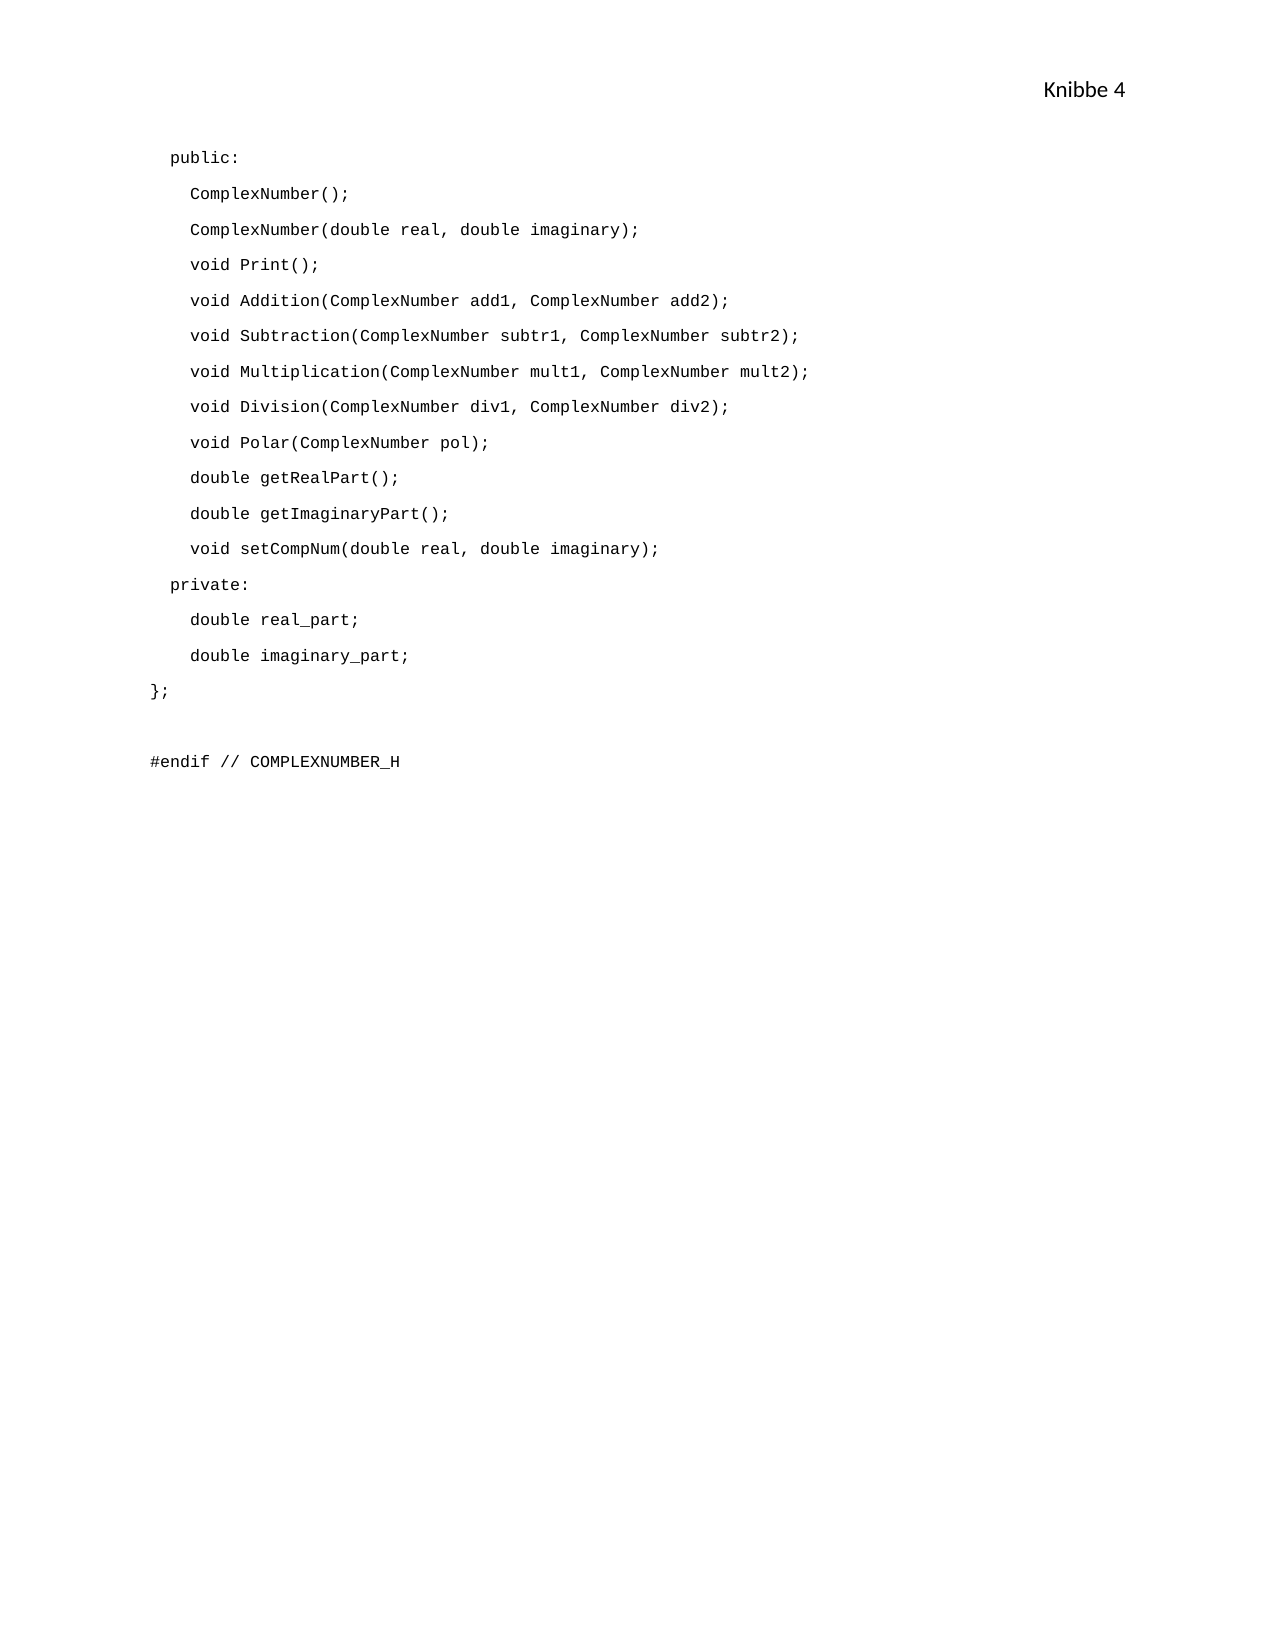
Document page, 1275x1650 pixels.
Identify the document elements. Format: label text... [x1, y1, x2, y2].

text double imaginary_part; [150, 647, 1125, 666]
text #endif // COMPLEXNUMBER_H [150, 754, 1125, 773]
text private: [150, 576, 1125, 595]
text public: [150, 150, 1125, 169]
text void setCompNum(double real, double imaginary); [150, 541, 1125, 559]
text double getImaginaryPart(); [150, 505, 1125, 524]
text void Addition(ComplexNumber add1, ComplexNumber add2); [150, 292, 1125, 311]
text void Subtraction(ComplexNumber subtr1, ComplexNumber subtr2); [150, 328, 1125, 346]
text void Division(ComplexNumber div1, ComplexNumber div2); [150, 399, 1125, 417]
text }; [150, 683, 1125, 702]
text ComplexNumber(); [150, 186, 1125, 204]
text ComplexNumber(double real, double imaginary); [150, 221, 1125, 240]
text void Polar(ComplexNumber pol); [150, 434, 1125, 453]
text void Multiplication(ComplexNumber mult1, ComplexNumber mult2); [150, 363, 1125, 382]
text double getRealPart(); [150, 470, 1125, 488]
text double real_part; [150, 612, 1125, 631]
text void Print(); [150, 257, 1125, 275]
